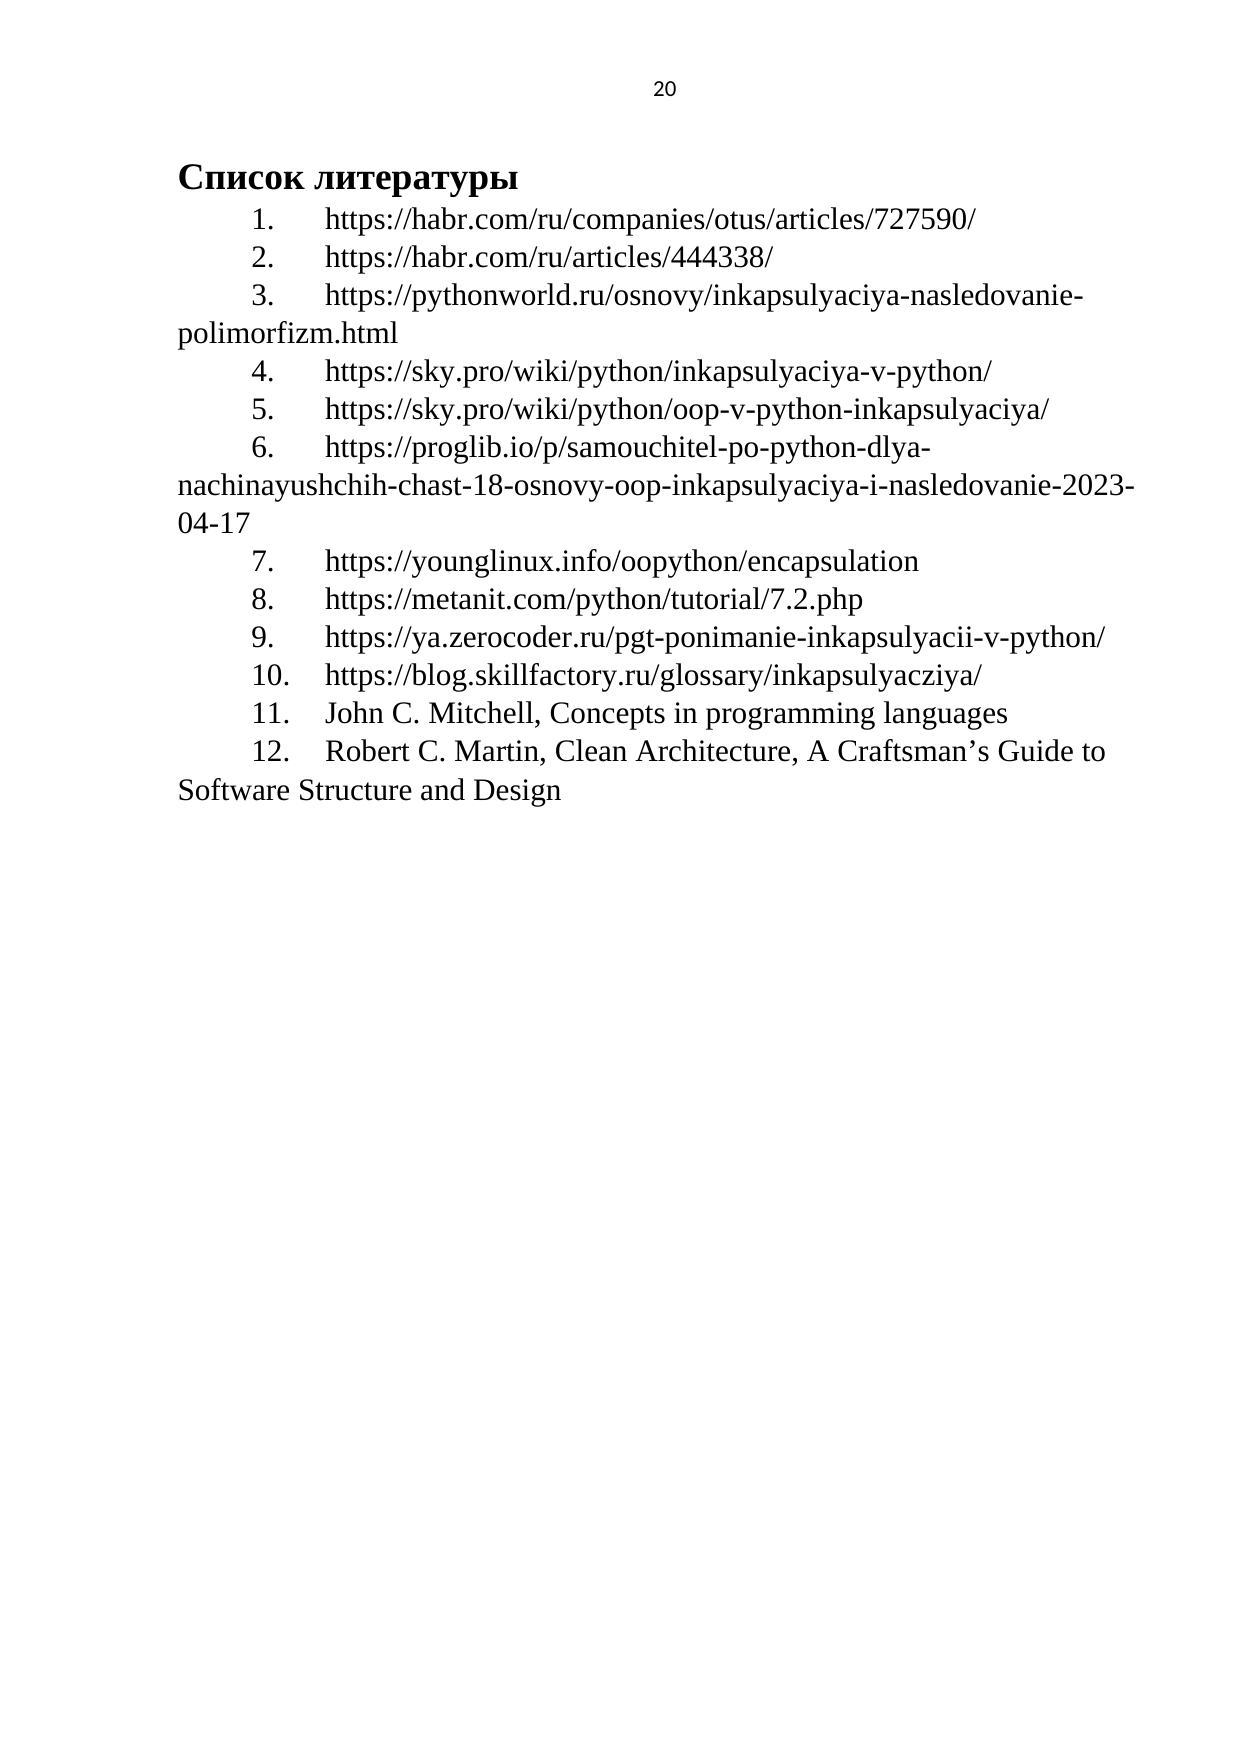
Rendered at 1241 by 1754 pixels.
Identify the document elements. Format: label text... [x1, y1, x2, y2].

list https://habr.com/ru/companies/otus/articles/727590/ [177, 200, 1152, 236]
list https://younglinux.info/oopython/encapsulation [177, 543, 1152, 578]
list https://ya.zerocoder.ru/pgt-ponimanie-inkapsulyacii-v-python/ [177, 619, 1152, 654]
list https://metanit.com/python/tutorial/7.2.php [177, 581, 1152, 617]
list https://pythonworld.ru/osnovy/inkapsulyaciya-nasledovanie-polimorfizm.html [177, 276, 1152, 350]
list https://sky.pro/wiki/python/inkapsulyaciya-v-python/ [177, 352, 1152, 388]
subtitle Список литературы [177, 155, 1152, 198]
list https://sky.pro/wiki/python/oop-v-python-inkapsulyaciya/ [177, 391, 1152, 426]
list John C. Mitchell, Concepts in programming languages [177, 695, 1152, 731]
list Robert C. Martin, Clean Architecture, A Craftsman’s Guide to Software Structure and Design [177, 733, 1152, 807]
list https://blog.skillfactory.ru/glossary/inkapsulyacziya/ [177, 657, 1152, 693]
list https://habr.com/ru/articles/444338/ [177, 238, 1152, 274]
list https://proglib.io/p/samouchitel-po-python-dlya-nachinayushchih-chast-18-osnovy-oop-inkapsulyaciya-i-nasledovanie-2023-04-17 [177, 428, 1152, 541]
